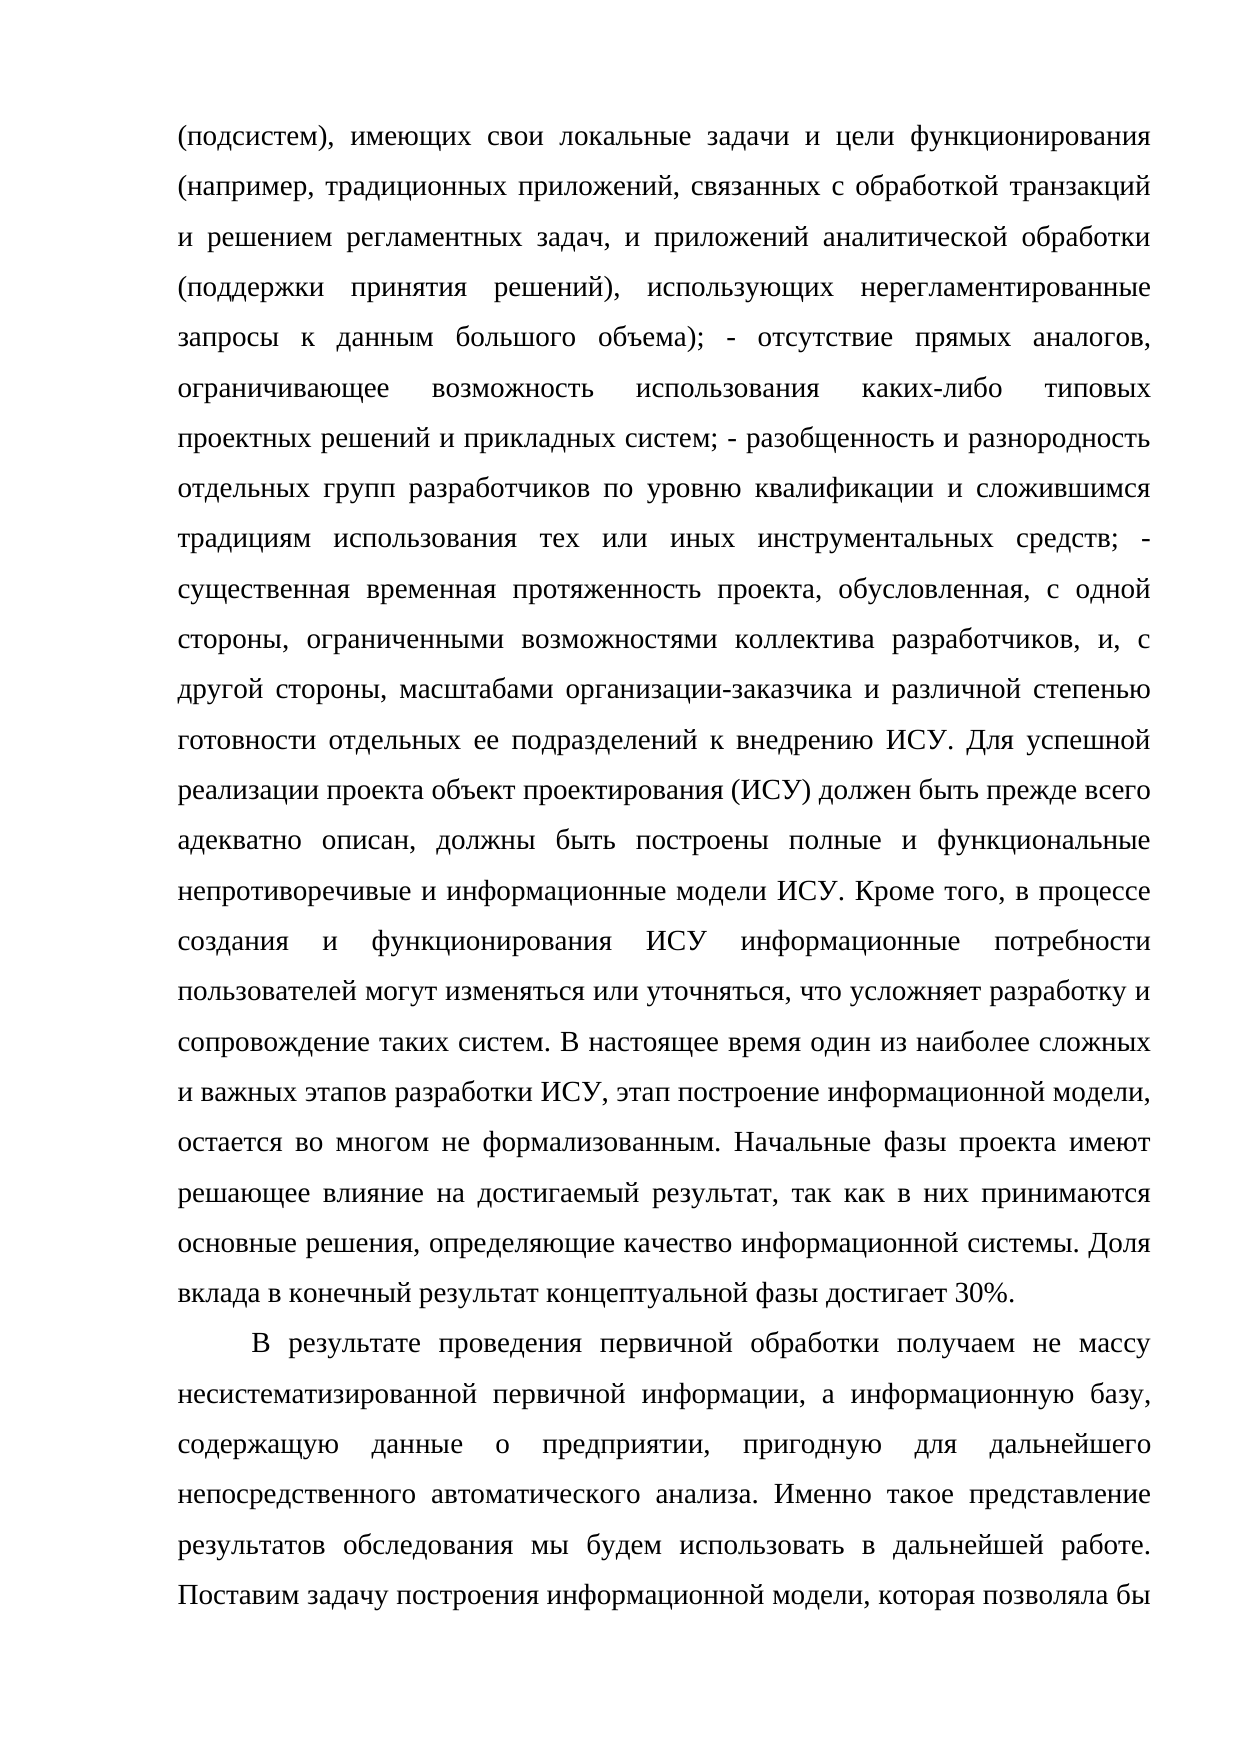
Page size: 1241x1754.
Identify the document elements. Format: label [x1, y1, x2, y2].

text [177, 1326, 1152, 1611]
text [177, 118, 1152, 1309]
